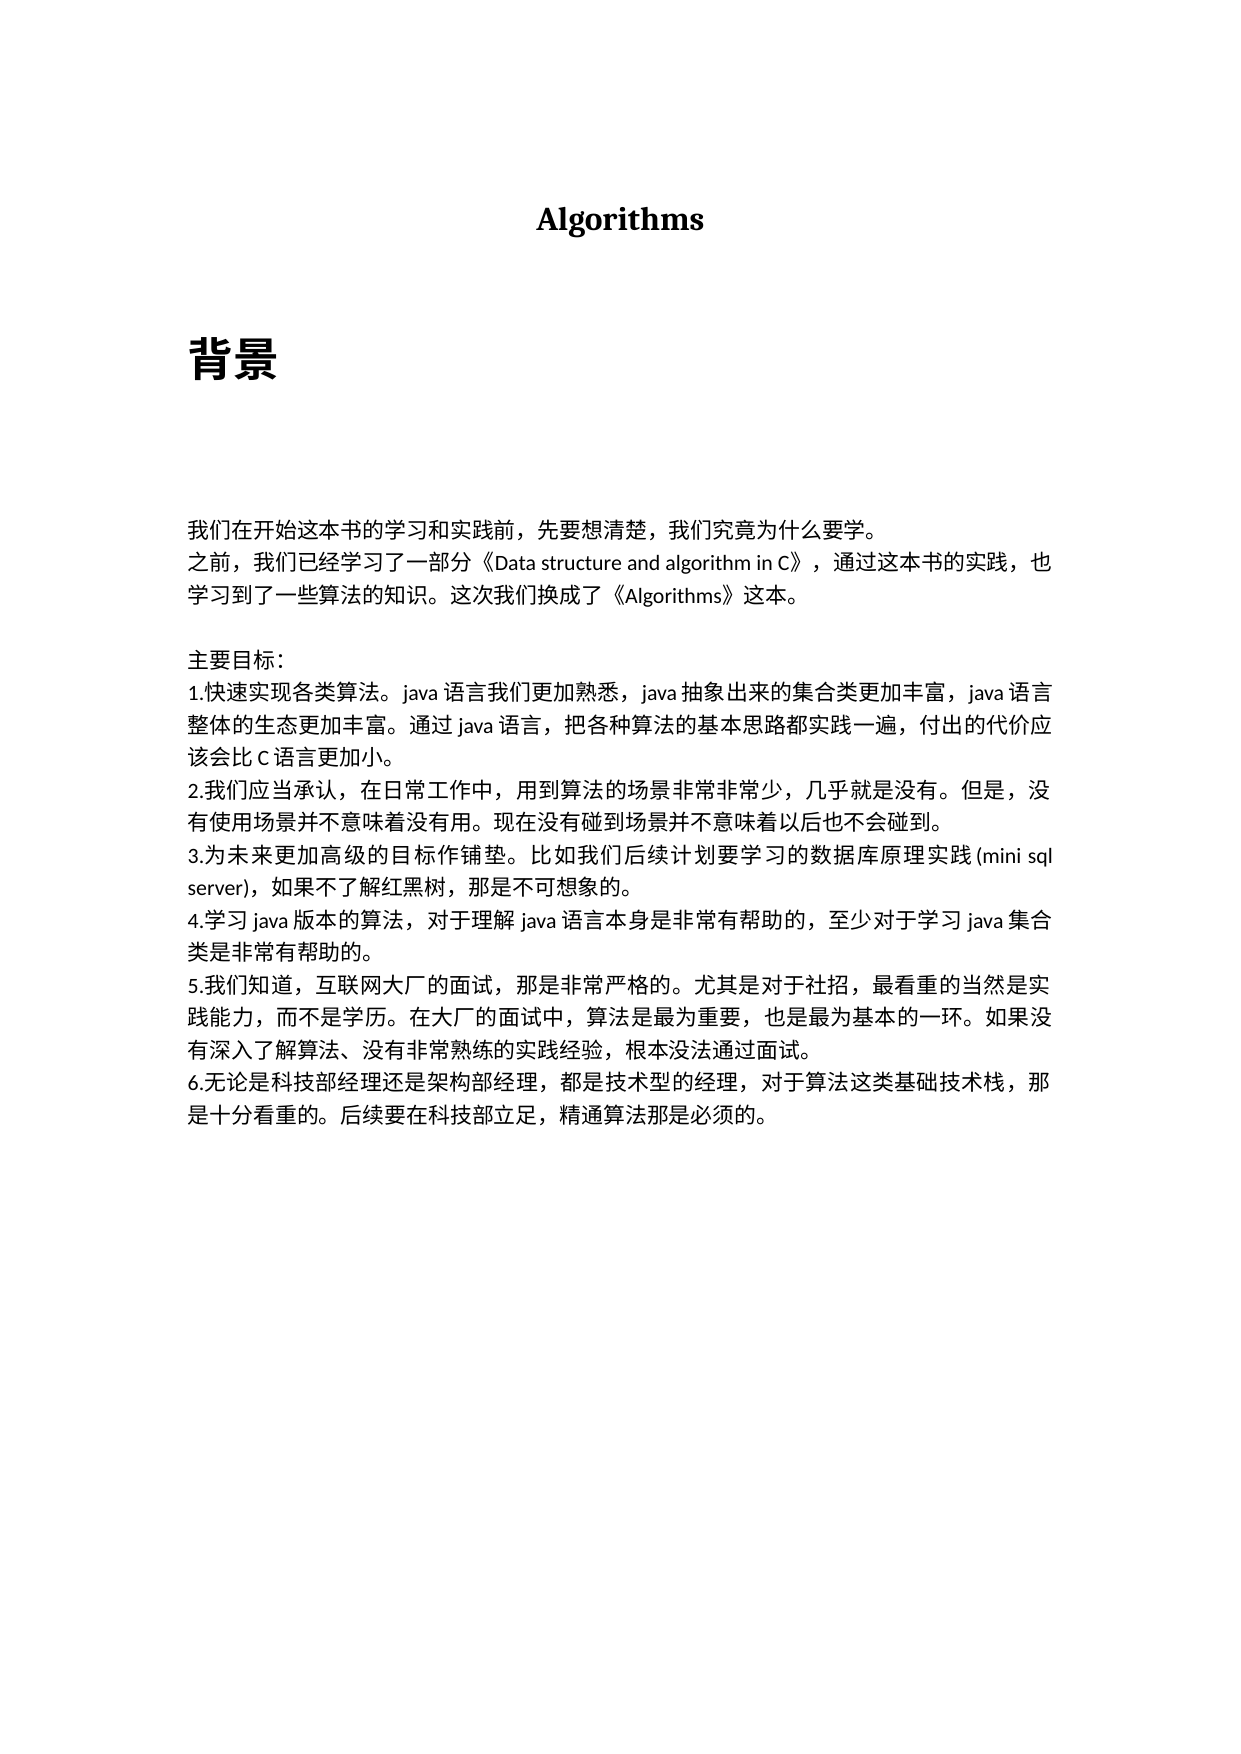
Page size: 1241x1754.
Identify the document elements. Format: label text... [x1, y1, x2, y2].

list 为未来更加高级的目标作铺垫。比如我们后续计划要学习的数据库原理实践(mini sql server)，如果不了解红黑树，那是不可想象的。 [187, 838, 1053, 903]
list 无论是科技部经理还是架构部经理，都是技术型的经理，对于算法这类基础技术栈，那是十分看重的。后续要在科技部立足，精通算法那是必须的。 [187, 1066, 1053, 1131]
text 之前，我们已经学习了一部分《Data structure and algorithm in C》，通过这本书的实践，也学习到了一些算法的知识。这次我们换成了《Algorithms》这本。 [187, 546, 1053, 611]
text 我们在开始这本书的学习和实践前，先要想清楚，我们究竟为什么要学。 [187, 513, 1053, 546]
list 我们知道，互联网大厂的面试，那是非常严格的。尤其是对于社招，最看重的当然是实践能力，而不是学历。在大厂的面试中，算法是最为重要，也是最为基本的一环。如果没有深入了解算法、没有非常熟练的实践经验，根本没法通过面试。 [187, 968, 1053, 1066]
subtitle 背景 [187, 326, 1053, 391]
list 我们应当承认，在日常工作中，用到算法的场景非常非常少，几乎就是没有。但是，没有使用场景并不意味着没有用。现在没有碰到场景并不意味着以后也不会碰到。 [187, 773, 1053, 838]
text 主要目标： [187, 643, 1053, 676]
list 快速实现各类算法。java语言我们更加熟悉，java抽象出来的集合类更加丰富，java语言整体的生态更加丰富。通过java语言，把各种算法的基本思路都实践一遍，付出的代价应该会比C语言更加小。 [187, 676, 1053, 773]
list 学习java版本的算法，对于理解java语言本身是非常有帮助的，至少对于学习java集合类是非常有帮助的。 [187, 903, 1053, 968]
title Algorithms [187, 187, 1053, 252]
